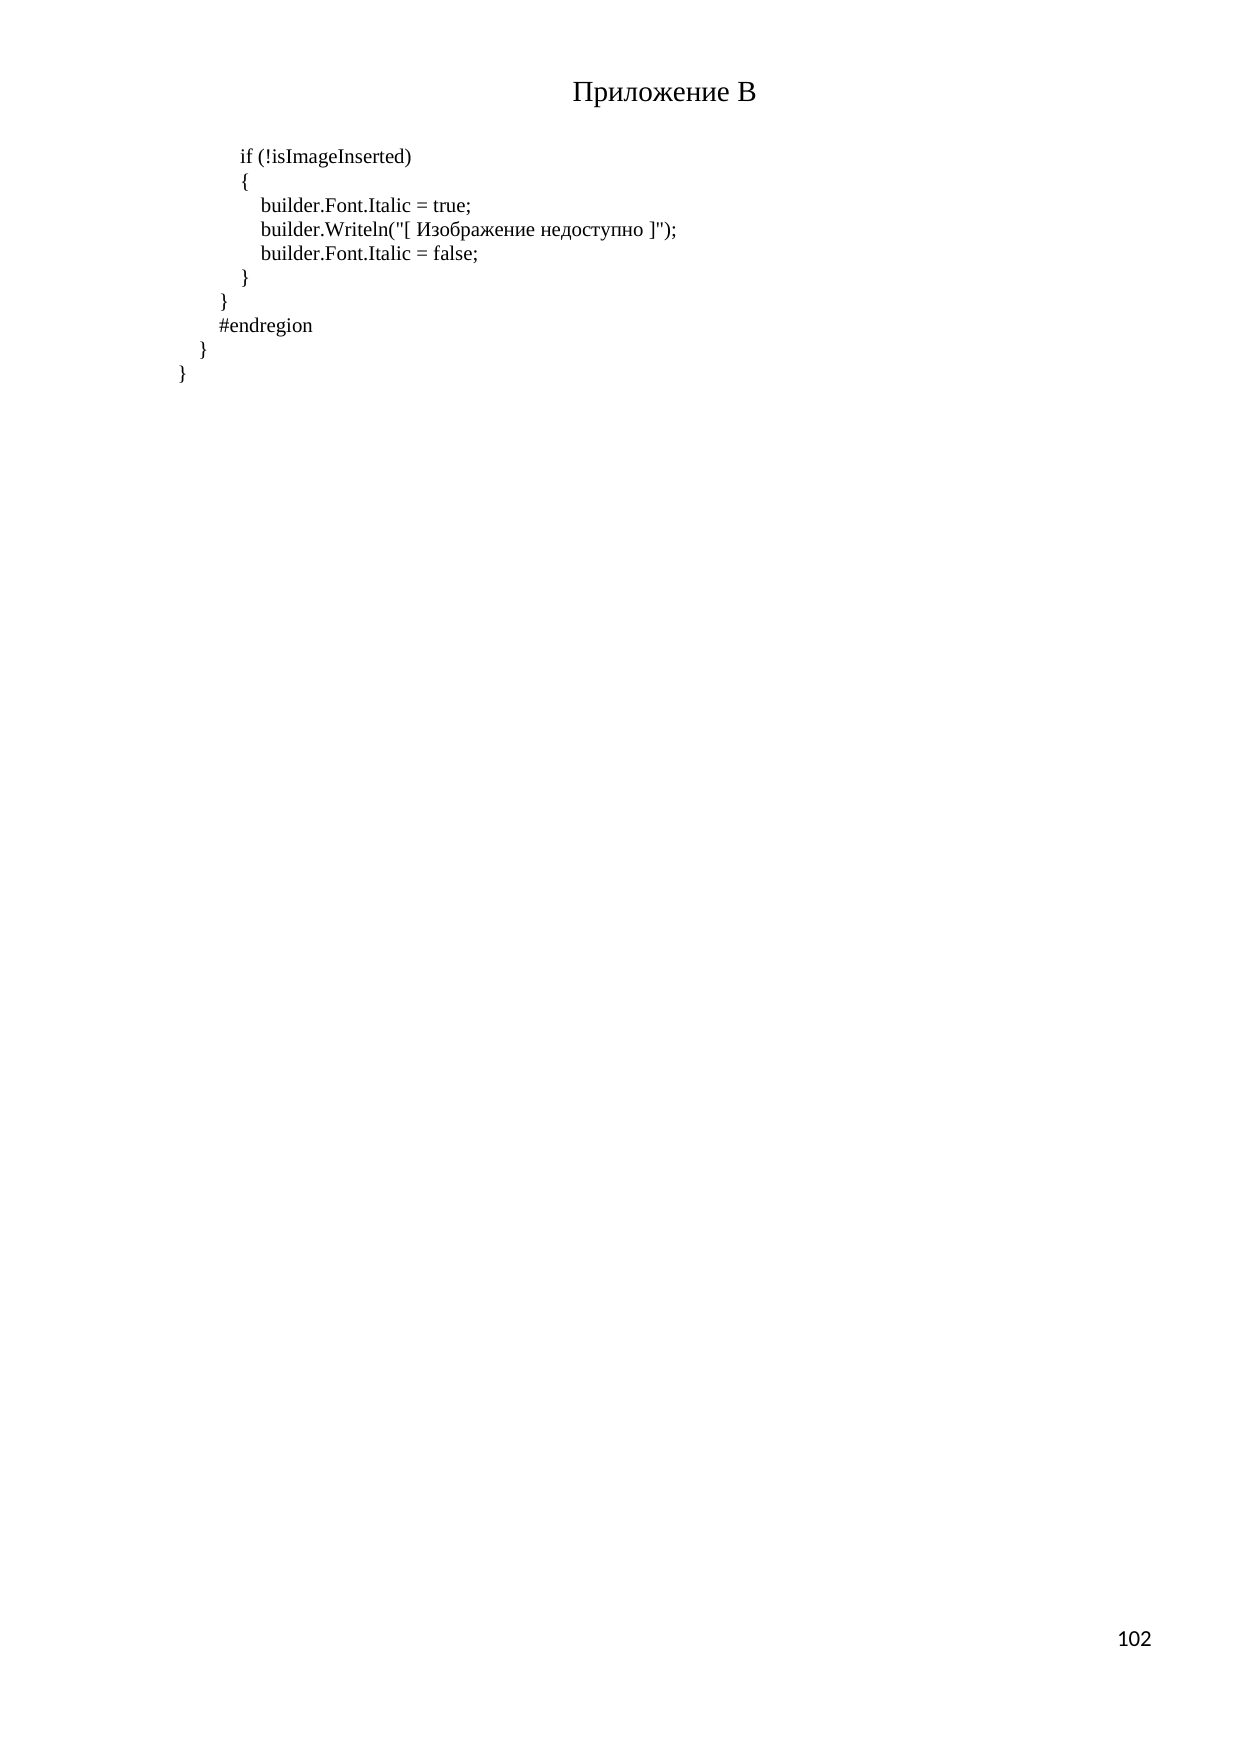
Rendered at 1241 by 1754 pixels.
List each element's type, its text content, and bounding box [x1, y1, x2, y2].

text builder.Font.Italic = true; [177, 193, 1152, 217]
text } [177, 337, 1152, 361]
text } [177, 265, 1152, 289]
text } [177, 361, 1152, 385]
text #endregion [177, 313, 1152, 337]
text builder.Font.Italic = false; [177, 241, 1152, 265]
text if (!isImageInserted) [177, 144, 1152, 168]
text builder.Writeln("[ Изображение недоступно ]"); [177, 217, 1152, 241]
text { [177, 168, 1152, 193]
text } [177, 289, 1152, 313]
